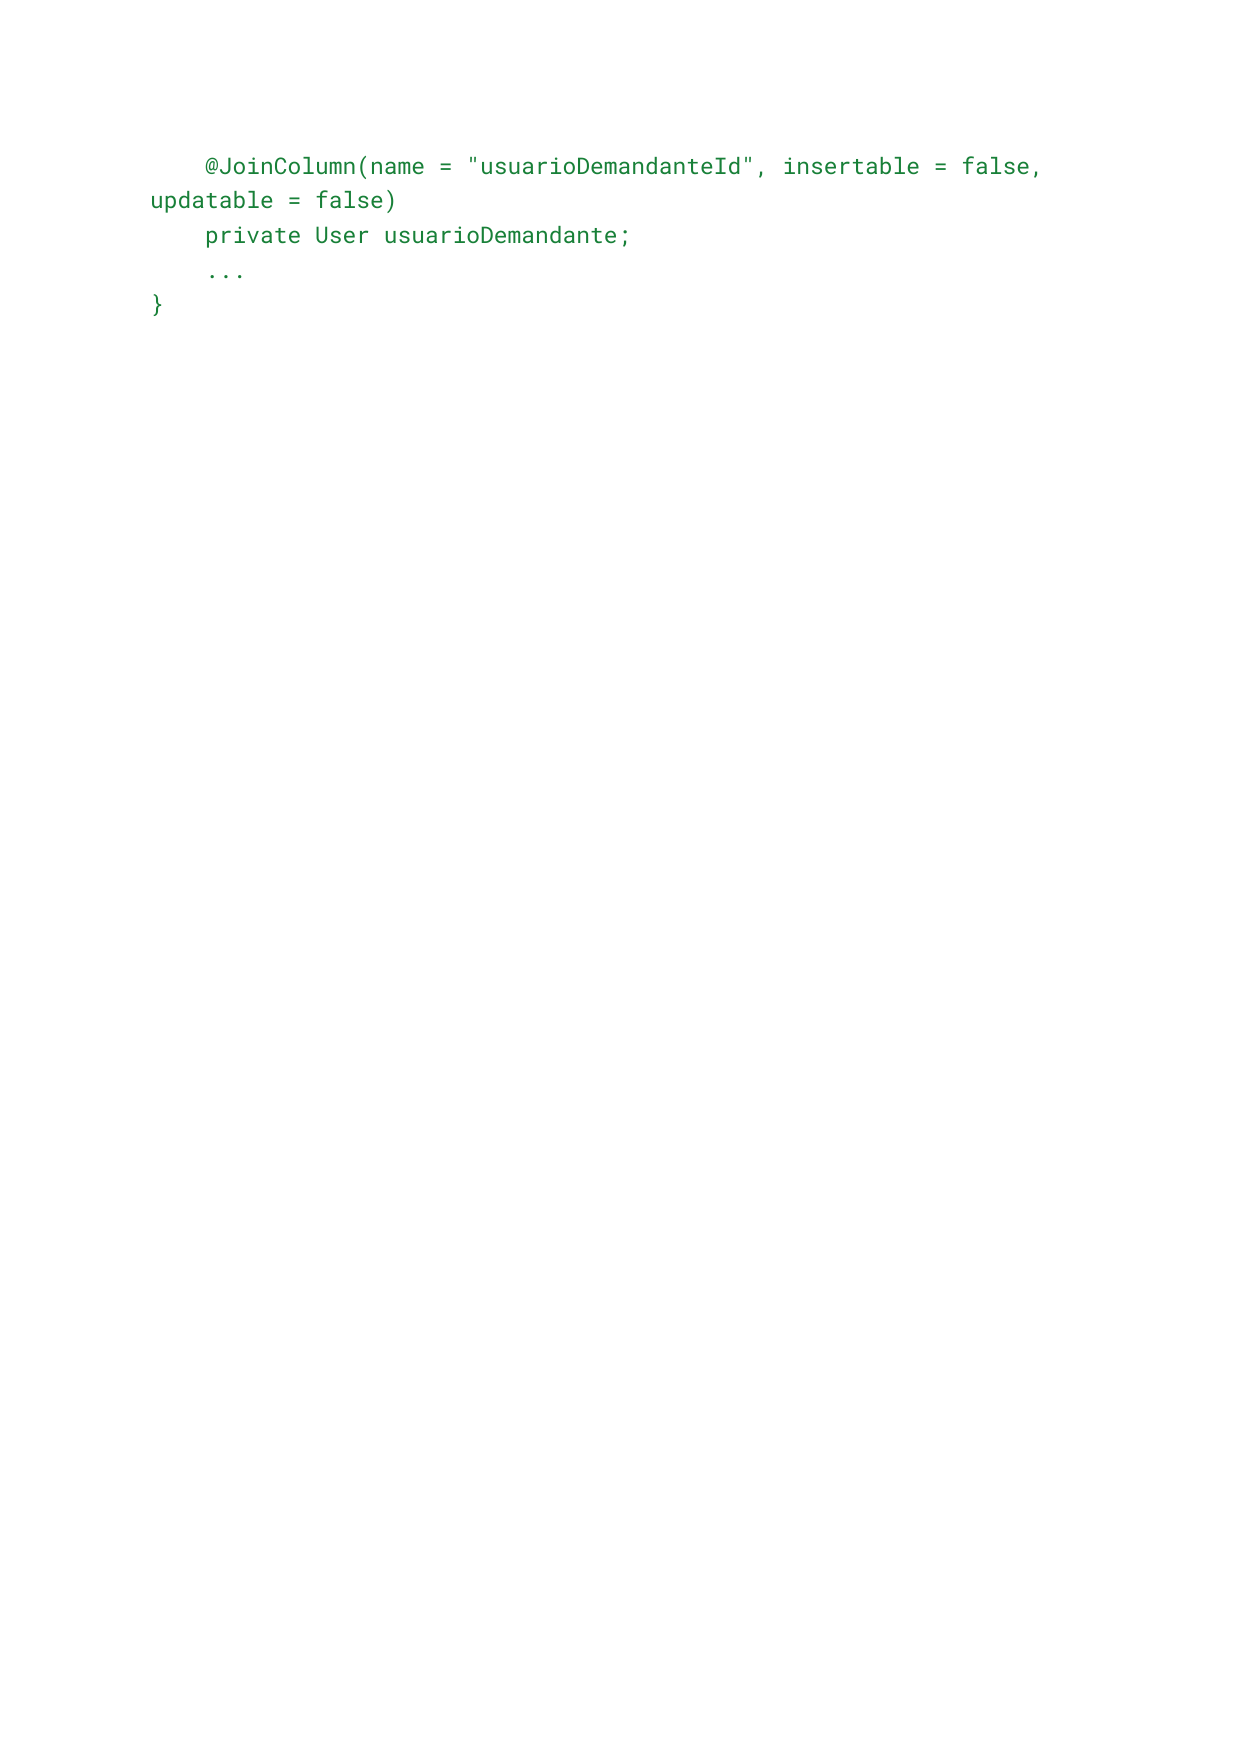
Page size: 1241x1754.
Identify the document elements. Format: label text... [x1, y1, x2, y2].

text @JoinColumn(name = "usuarioDemandanteId", insertable = false, updatable = false) [150, 150, 1090, 215]
text ... [150, 254, 1090, 284]
text private User usuarioDemandante; [150, 219, 1090, 249]
text } [150, 289, 1090, 319]
